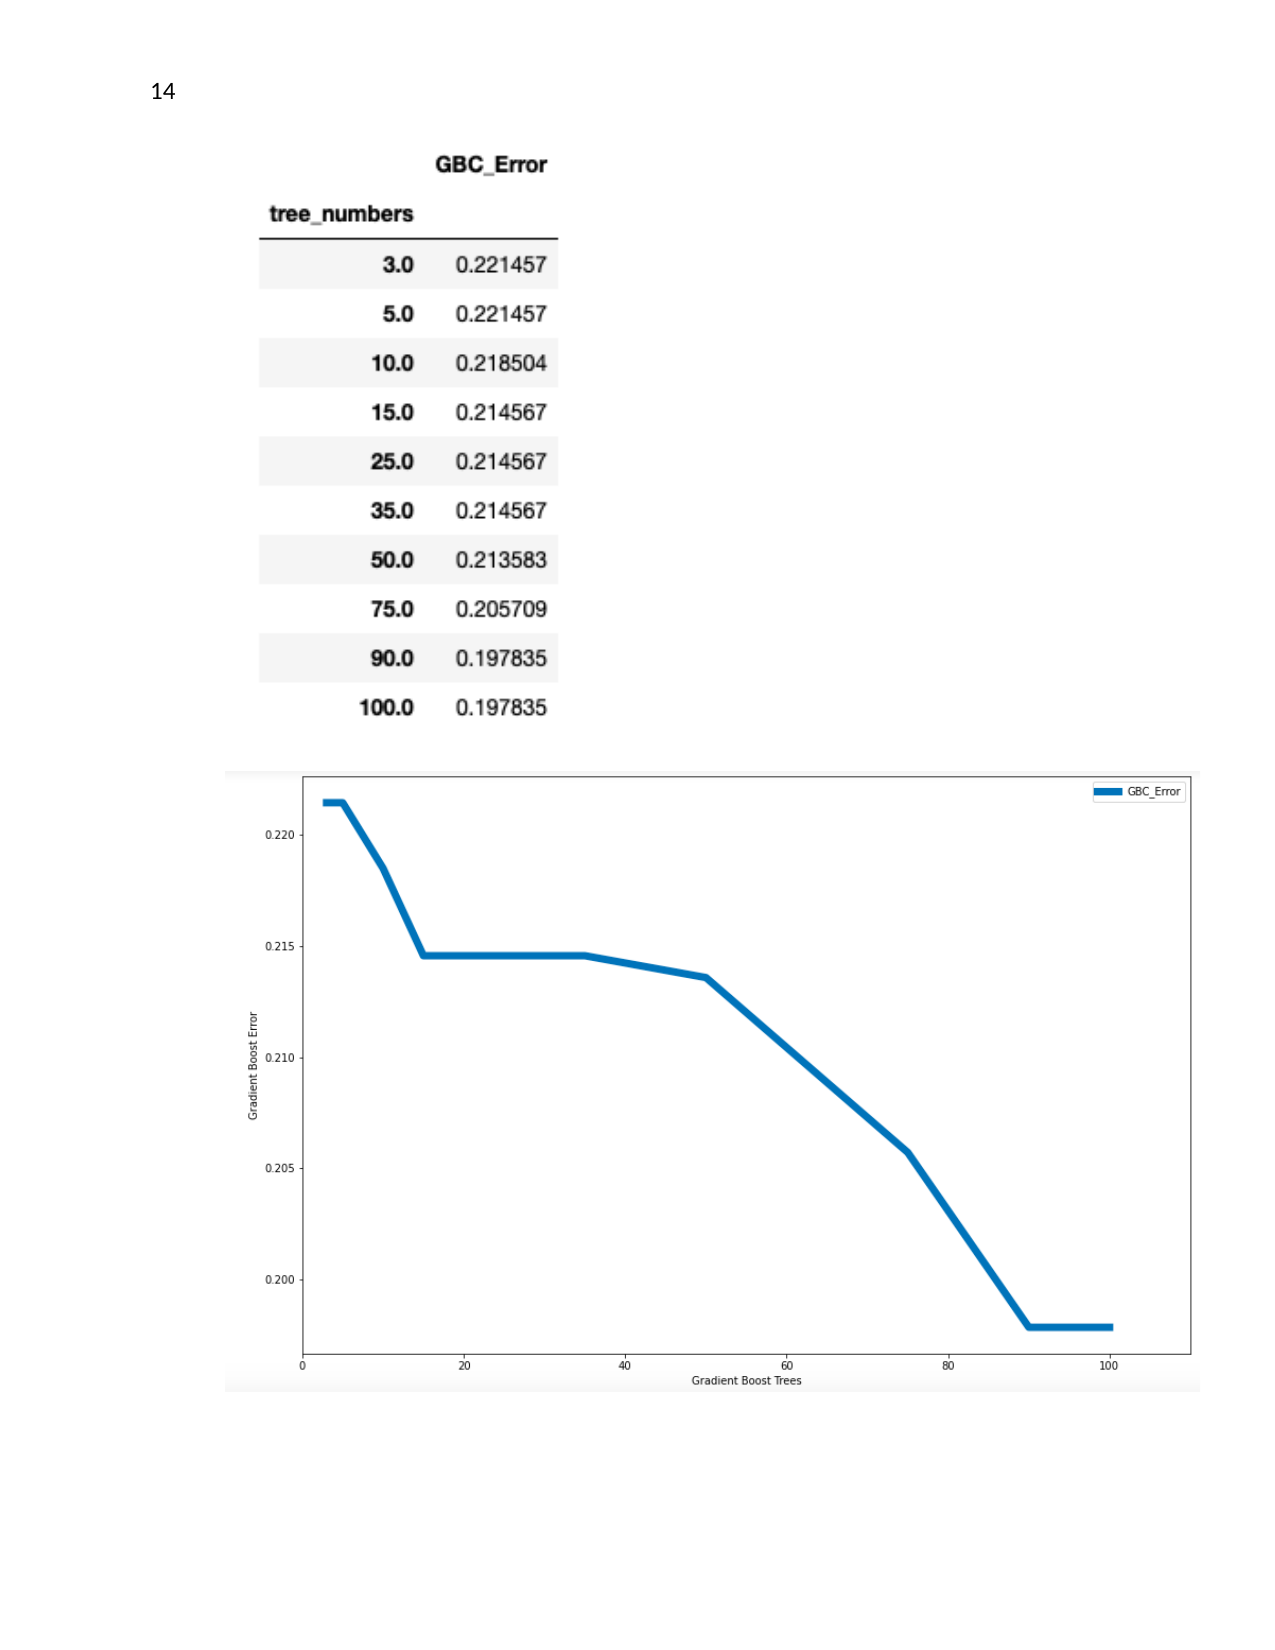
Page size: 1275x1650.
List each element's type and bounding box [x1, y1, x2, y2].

picture [225, 771, 1200, 1392]
picture [225, 150, 595, 743]
